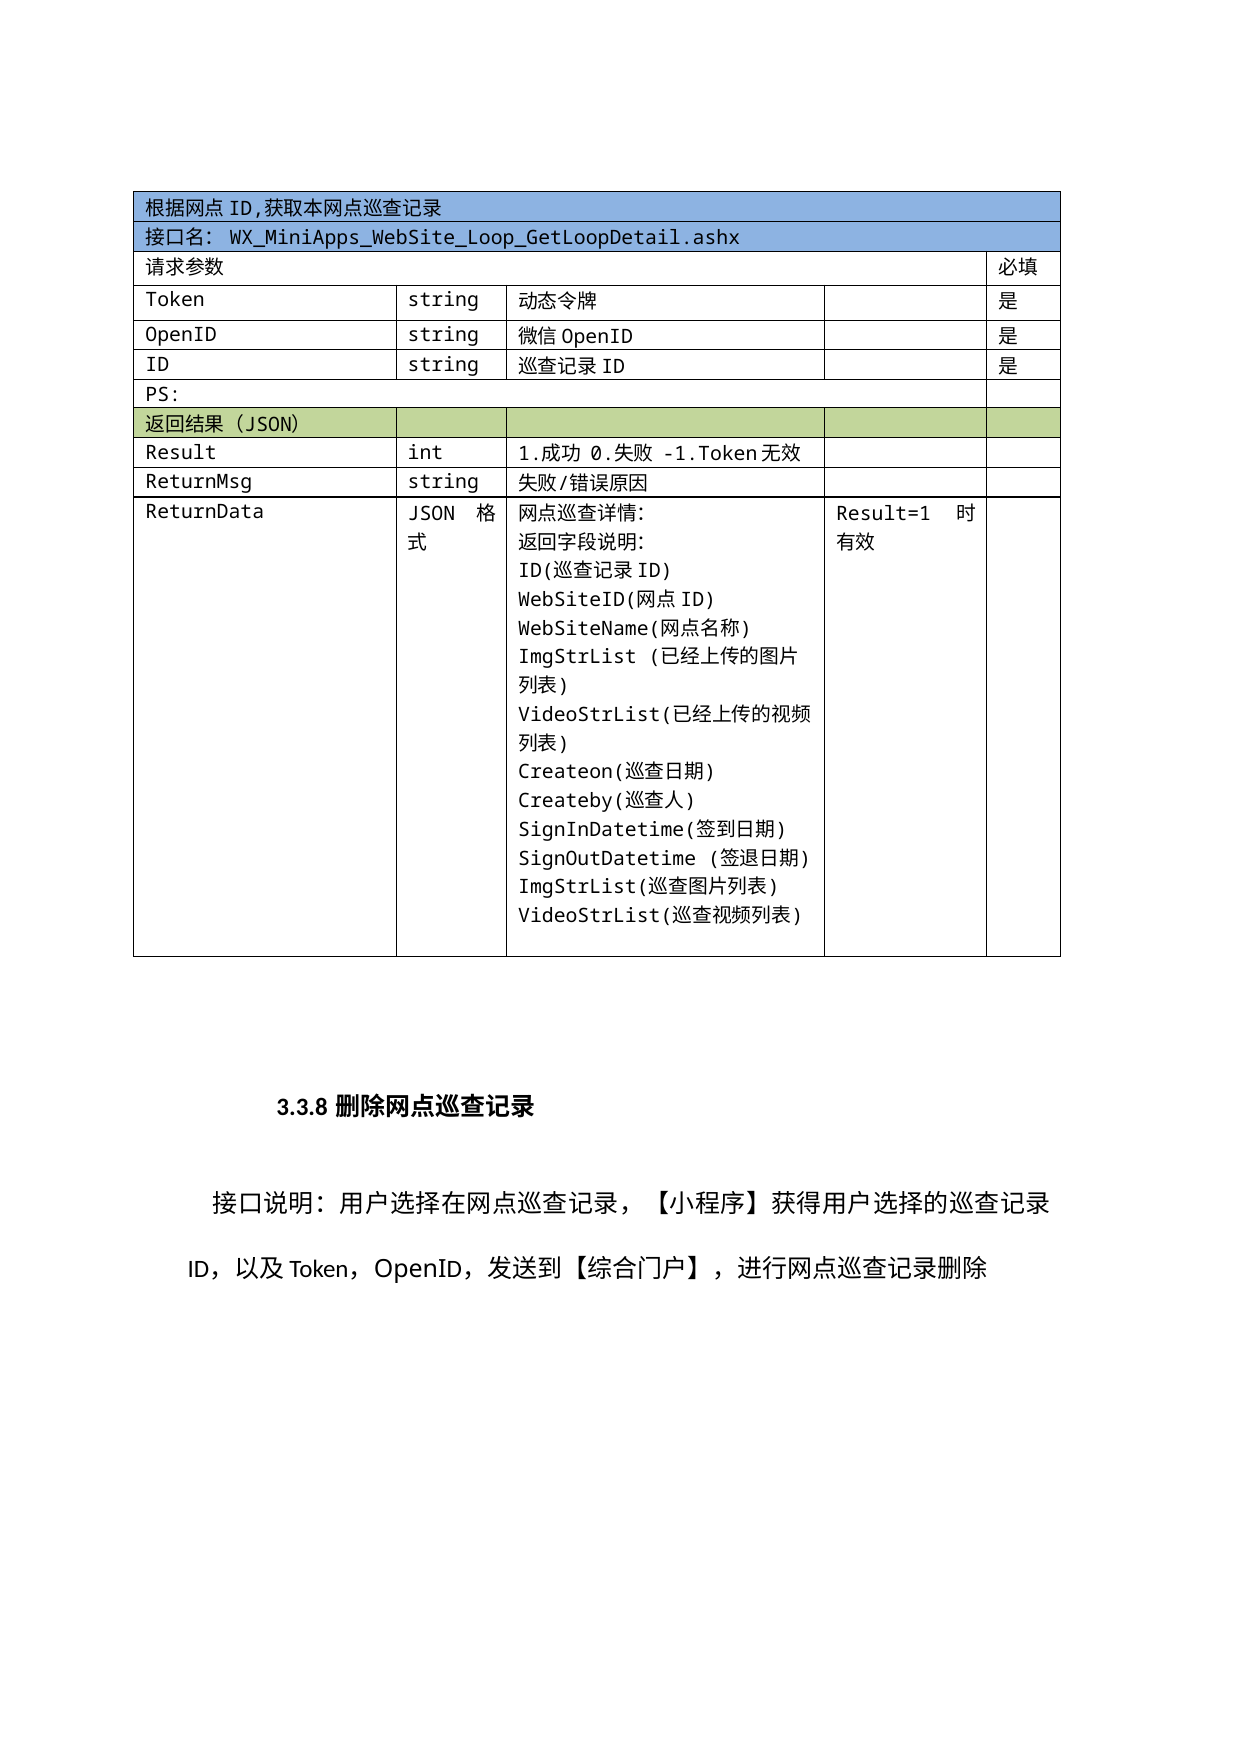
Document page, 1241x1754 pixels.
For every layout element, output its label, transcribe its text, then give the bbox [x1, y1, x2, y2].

table_cell 失败/错误原因 [507, 468, 824, 496]
table_cell 是 [987, 350, 1060, 379]
table_cell [825, 321, 986, 349]
table_cell [987, 468, 1060, 496]
table_cell [987, 408, 1060, 437]
table_cell [987, 380, 1060, 407]
table_cell 返回结果（JSON） [134, 408, 396, 437]
table_cell [825, 286, 986, 319]
table_cell 1.成功 0.失败 -1.Token无效 [507, 438, 824, 467]
list 删除网点巡查记录 [276, 1072, 1053, 1137]
table_cell 接口名： WX_MiniApps_WebSite_Loop_GetLoopDetail.ashx [134, 222, 1060, 251]
table_cell [987, 438, 1060, 467]
table_cell [825, 438, 986, 467]
table_cell Result=1 时有效 [825, 498, 986, 956]
table_cell [397, 408, 506, 437]
table_cell OpenID [134, 321, 396, 349]
table_cell Result [134, 438, 396, 467]
table_cell Token [134, 286, 396, 319]
table_cell [507, 408, 824, 437]
table_cell JSON格式 [397, 498, 506, 956]
table_cell ID [134, 350, 396, 379]
table_cell string [397, 321, 506, 349]
table_cell ReturnMsg [134, 468, 396, 496]
text 接口说明：用户选择在网点巡查记录，【小程序】获得用户选择的巡查记录ID，以及Token，OpenID，发送到【综合门户】，进行网点巡查记录删除 [187, 1169, 1053, 1299]
table_cell 是 [987, 321, 1060, 349]
table_cell 网点巡查详情： 返回字段说明： ID(巡查记录ID) WebSiteID(网点ID) WebSiteName(网点名称) ImgStrList (已经上传的图片列表) VideoStrList(已经上传的视频列表) Createon(巡查日期) Createby(巡查人) SignInDatetime(签到日期) SignOutDatetime (签退日期) ImgStrList(巡查图片列表) VideoStrList(巡查视频列表) [507, 498, 824, 956]
table_cell 必填 [987, 252, 1060, 284]
table_cell 是 [987, 286, 1060, 319]
table_cell 巡查记录ID [507, 350, 824, 379]
table_cell [825, 408, 986, 437]
table_cell PS: [134, 380, 986, 407]
table_cell 微信OpenID [507, 321, 824, 349]
table_cell [987, 498, 1060, 956]
table_cell ReturnData [134, 498, 396, 956]
table_cell int [397, 438, 506, 467]
table_cell 动态令牌 [507, 286, 824, 319]
table_cell 请求参数 [134, 252, 986, 284]
table_cell [825, 350, 986, 379]
table_header 根据网点ID,获取本网点巡查记录 [134, 192, 1060, 221]
table_cell string [397, 286, 506, 319]
table_cell string [397, 468, 506, 496]
table_cell string [397, 350, 506, 379]
table_cell [825, 468, 986, 496]
